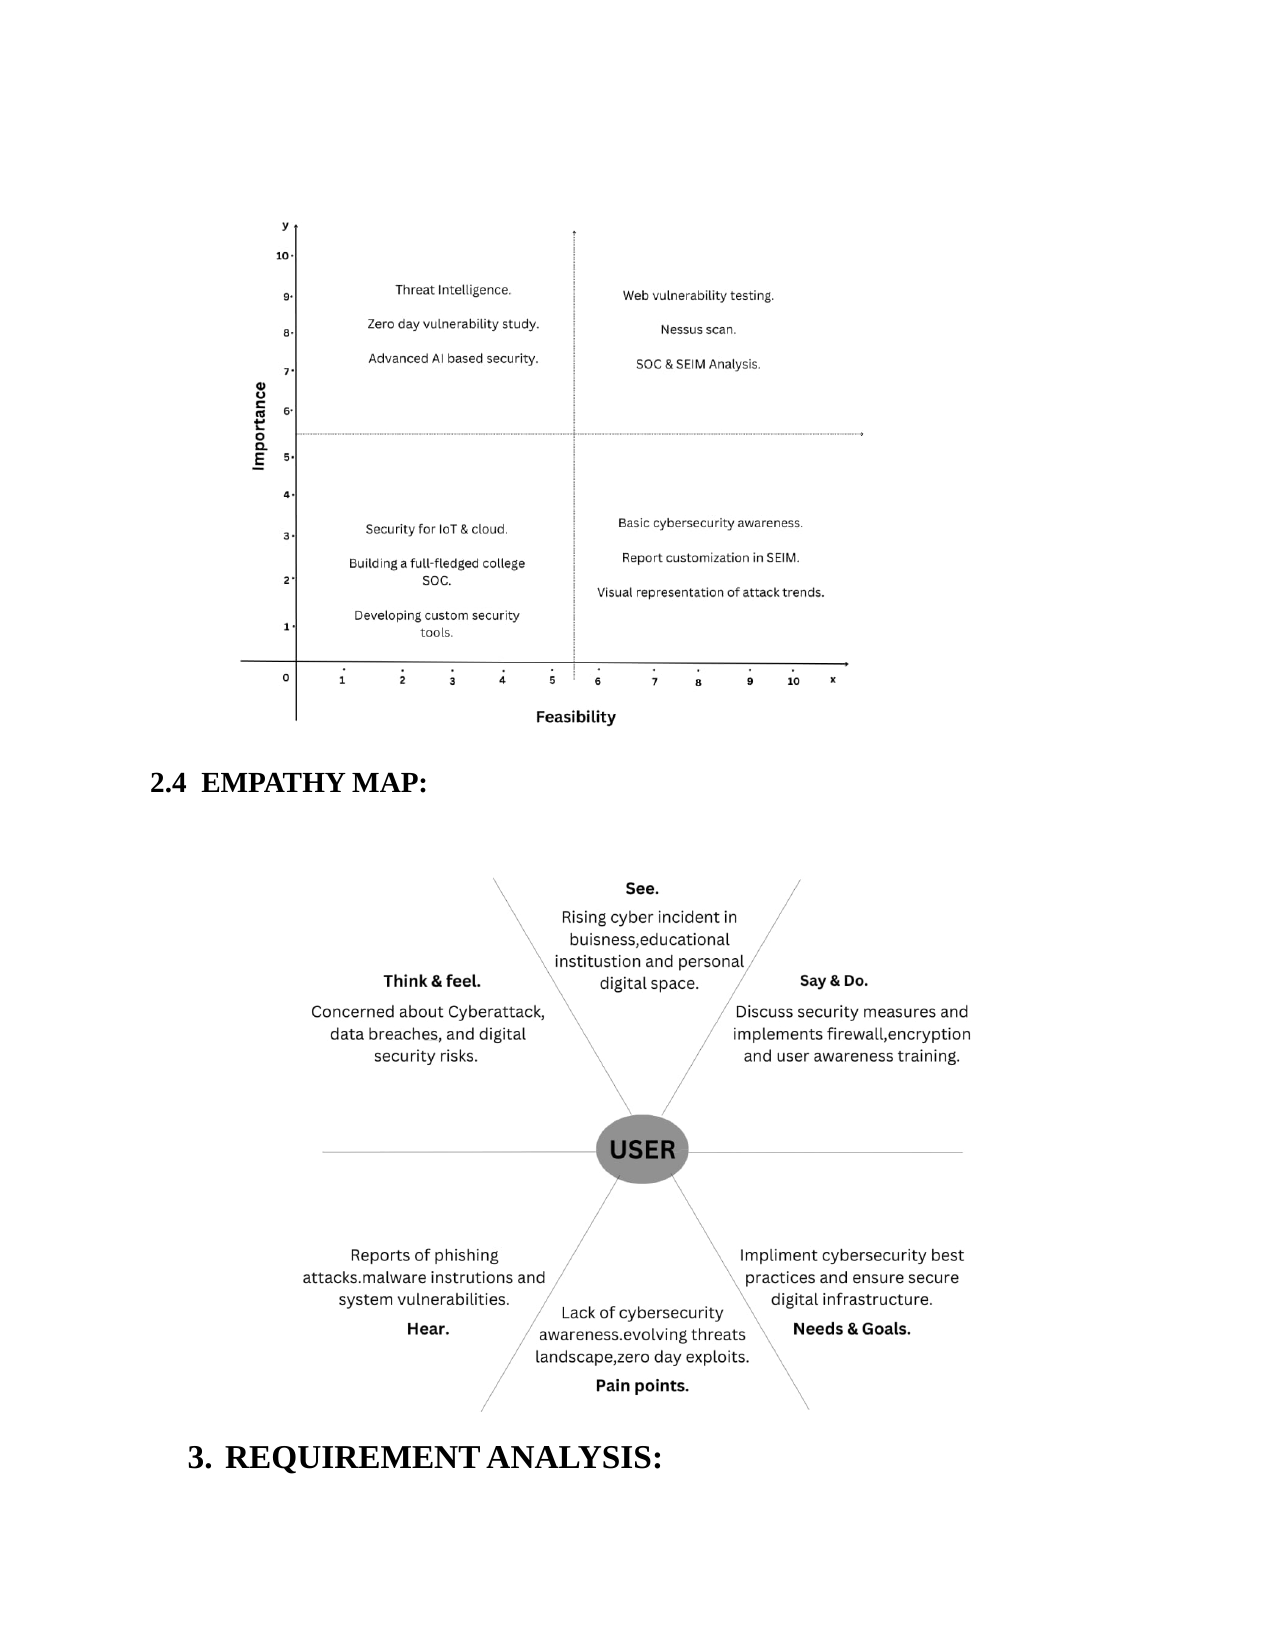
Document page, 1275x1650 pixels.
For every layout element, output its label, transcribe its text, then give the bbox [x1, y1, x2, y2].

text 2.4 EMPATHY MAP: [150, 765, 1125, 798]
picture [150, 870, 1125, 1419]
list REQUIREMENT ANALYSIS: [187, 1438, 1125, 1476]
picture [150, 197, 1125, 747]
